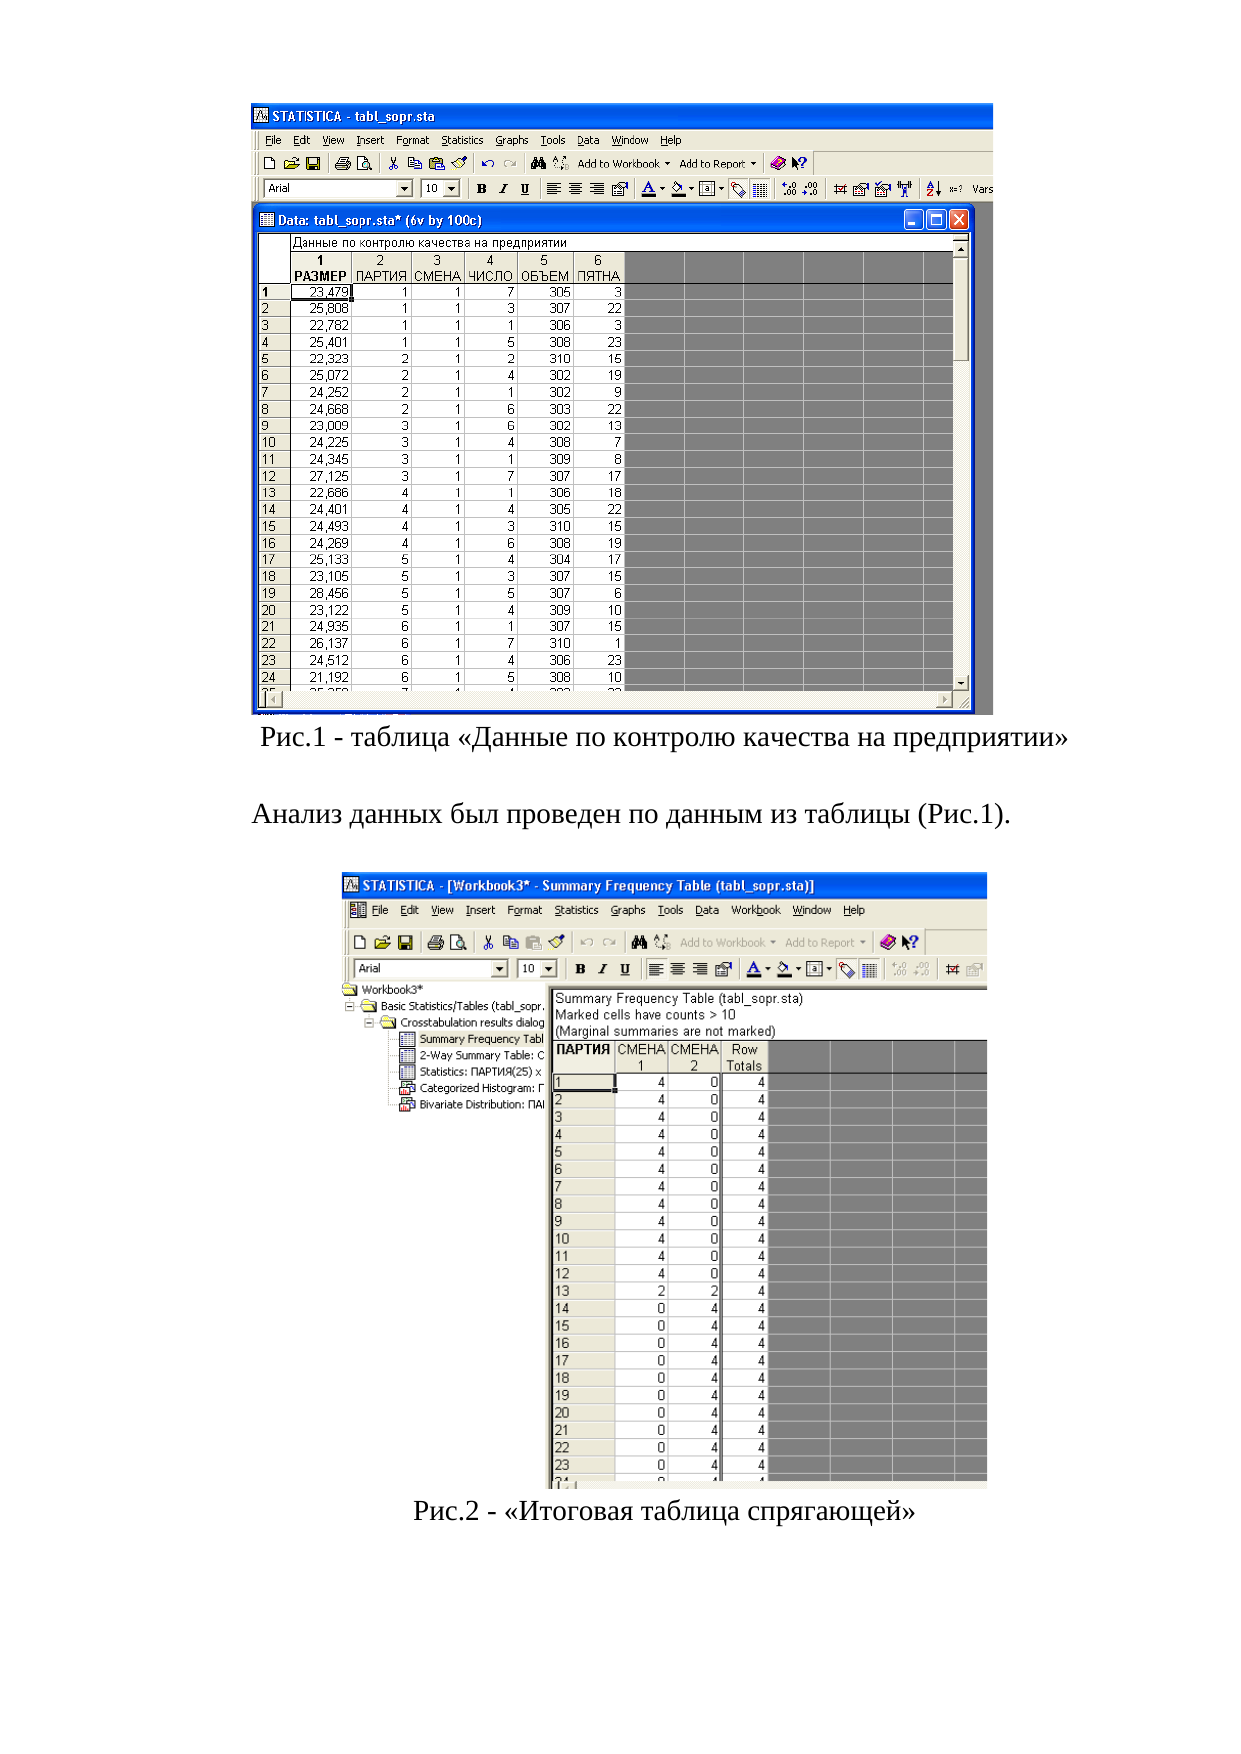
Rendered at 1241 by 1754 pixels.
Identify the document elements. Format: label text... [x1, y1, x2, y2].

text Рис.2 - «Итоговая таблица спрягающей» [177, 1493, 1152, 1527]
picture [341, 872, 988, 1489]
text Анализ данных был проведен по данным из таблицы (Рис.1). [177, 796, 1152, 829]
text Рис.1 - таблица «Данные по контролю качества на предприятии» [177, 719, 1152, 752]
picture [251, 103, 994, 715]
